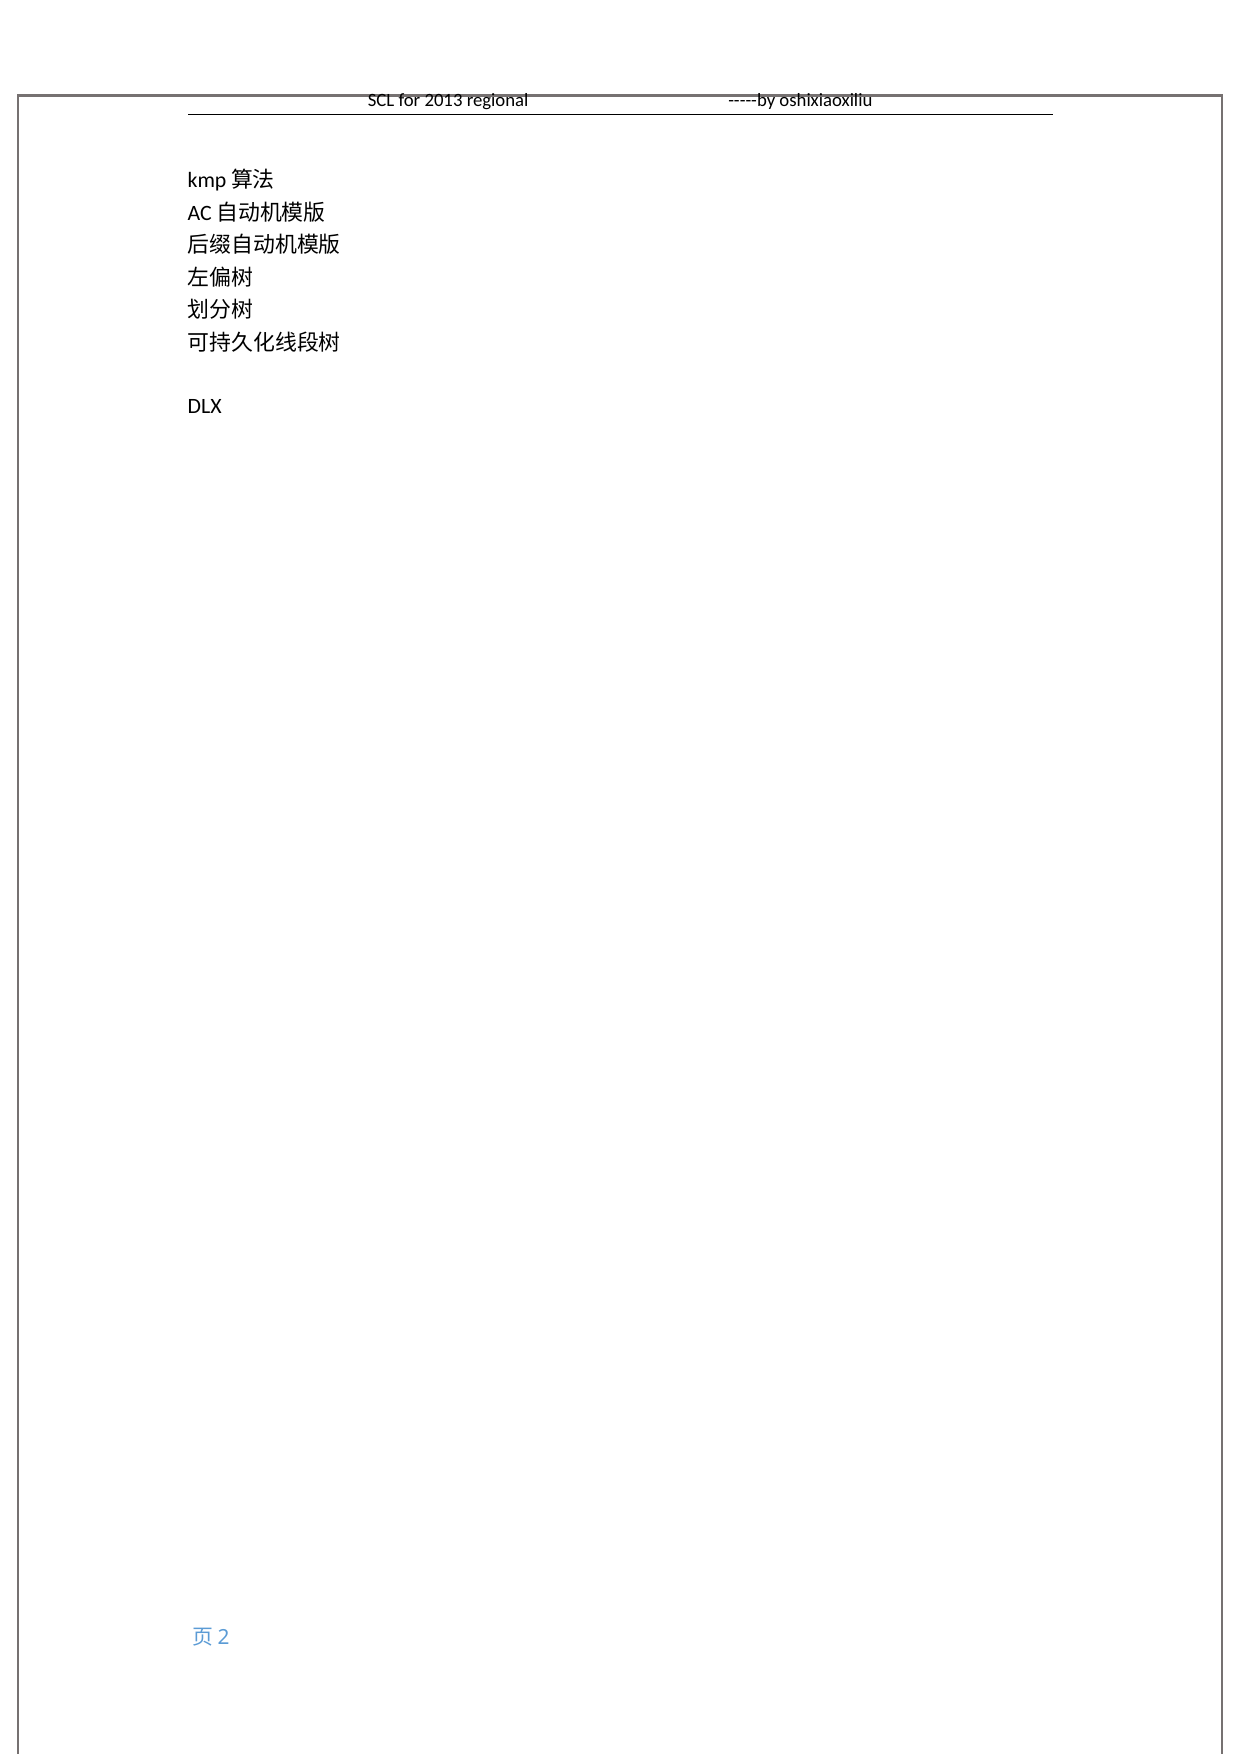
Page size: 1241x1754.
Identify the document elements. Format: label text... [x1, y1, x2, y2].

text 后缀自动机模版 [187, 227, 1053, 259]
text 可持久化线段树 [187, 324, 1053, 357]
text DLX [187, 389, 1053, 422]
text 划分树 [187, 292, 1053, 324]
text kmp算法 [187, 162, 1053, 194]
text AC自动机模版 [187, 194, 1053, 227]
text 左偏树 [187, 259, 1053, 292]
